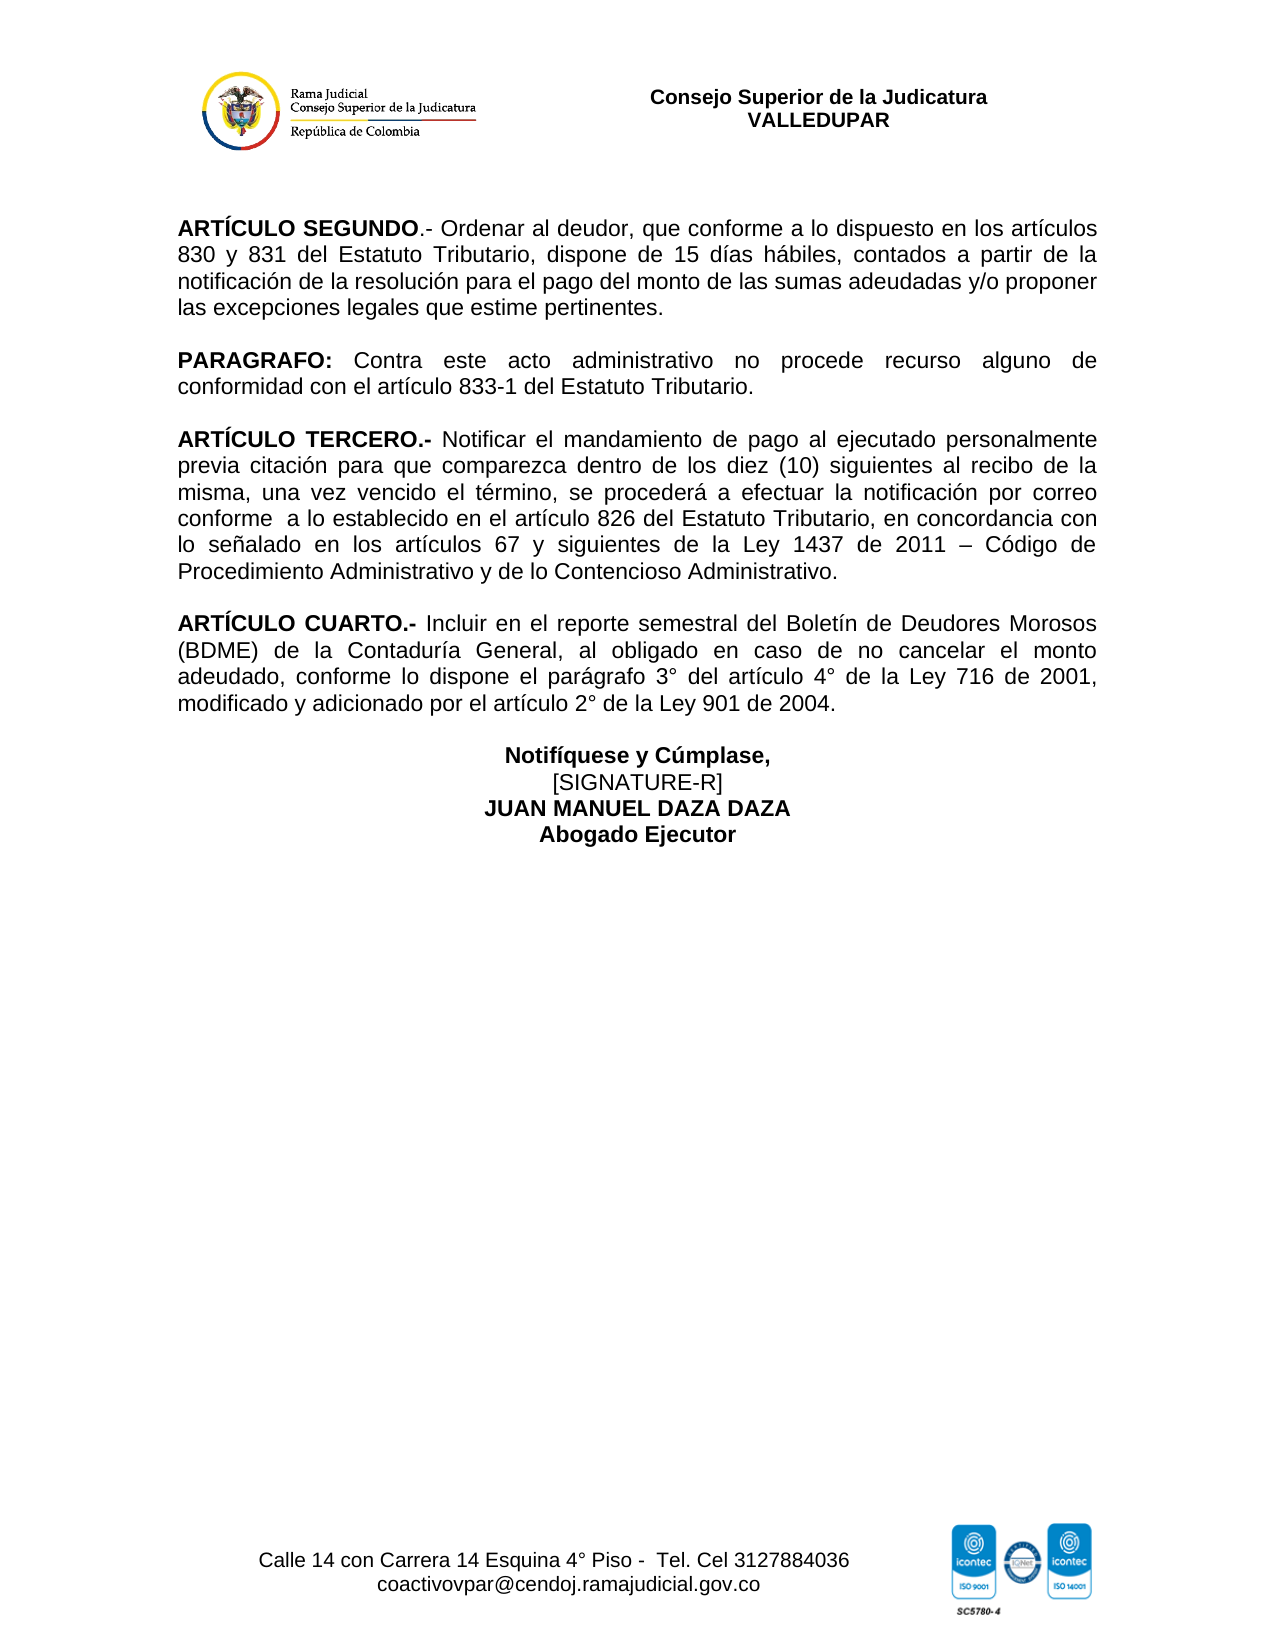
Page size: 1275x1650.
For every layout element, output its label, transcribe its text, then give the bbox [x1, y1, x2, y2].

text PARAGRAFO: Contra este acto administrativo no procede recurso alguno de conformidad con el artículo 833-1 del Estatuto Tributario. [177, 347, 1098, 399]
picture [196, 65, 482, 158]
picture [946, 1522, 1102, 1622]
text Notifíquese y Cúmplase, [177, 742, 1098, 768]
text ARTÍCULO CUARTO.- Incluir en el reporte semestral del Boletín de Deudores Morosos (BDME) de la Contaduría General, al obligado en caso de no cancelar el monto adeudado, conforme lo dispone el parágrafo 3° del artículo 4° de la Ley 716 de 2001, modificado y adicionado por el artículo 2° de la Ley 901 de 2004. [177, 610, 1098, 716]
text JUAN MANUEL DAZA DAZA Abogado Ejecutor [177, 795, 1098, 848]
text ARTÍCULO TERCERO.- Notificar el mandamiento de pago al ejecutado personalmente previa citación para que comparezca dentro de los diez (10) siguientes al recibo de la misma, una vez vencido el término, se procederá a efectuar la notificación por correo conforme a lo establecido en el artículo 826 del Estatuto Tributario, en concordancia con lo señalado en los artículos 67 y siguientes de la Ley 1437 de 2011 – Código de Procedimiento Administrativo y de lo Contencioso Administrativo. [177, 426, 1098, 584]
text [SIGNATURE-R] [177, 768, 1098, 795]
text ARTÍCULO SEGUNDO.- Ordenar al deudor, que conforme a lo dispuesto en los artículos 830 y 831 del Estatuto Tributario, dispone de 15 días hábiles, contados a partir de la notificación de la resolución para el pago del monto de las sumas adeudadas y/o proponer las excepciones legales que estime pertinentes. [177, 215, 1098, 321]
